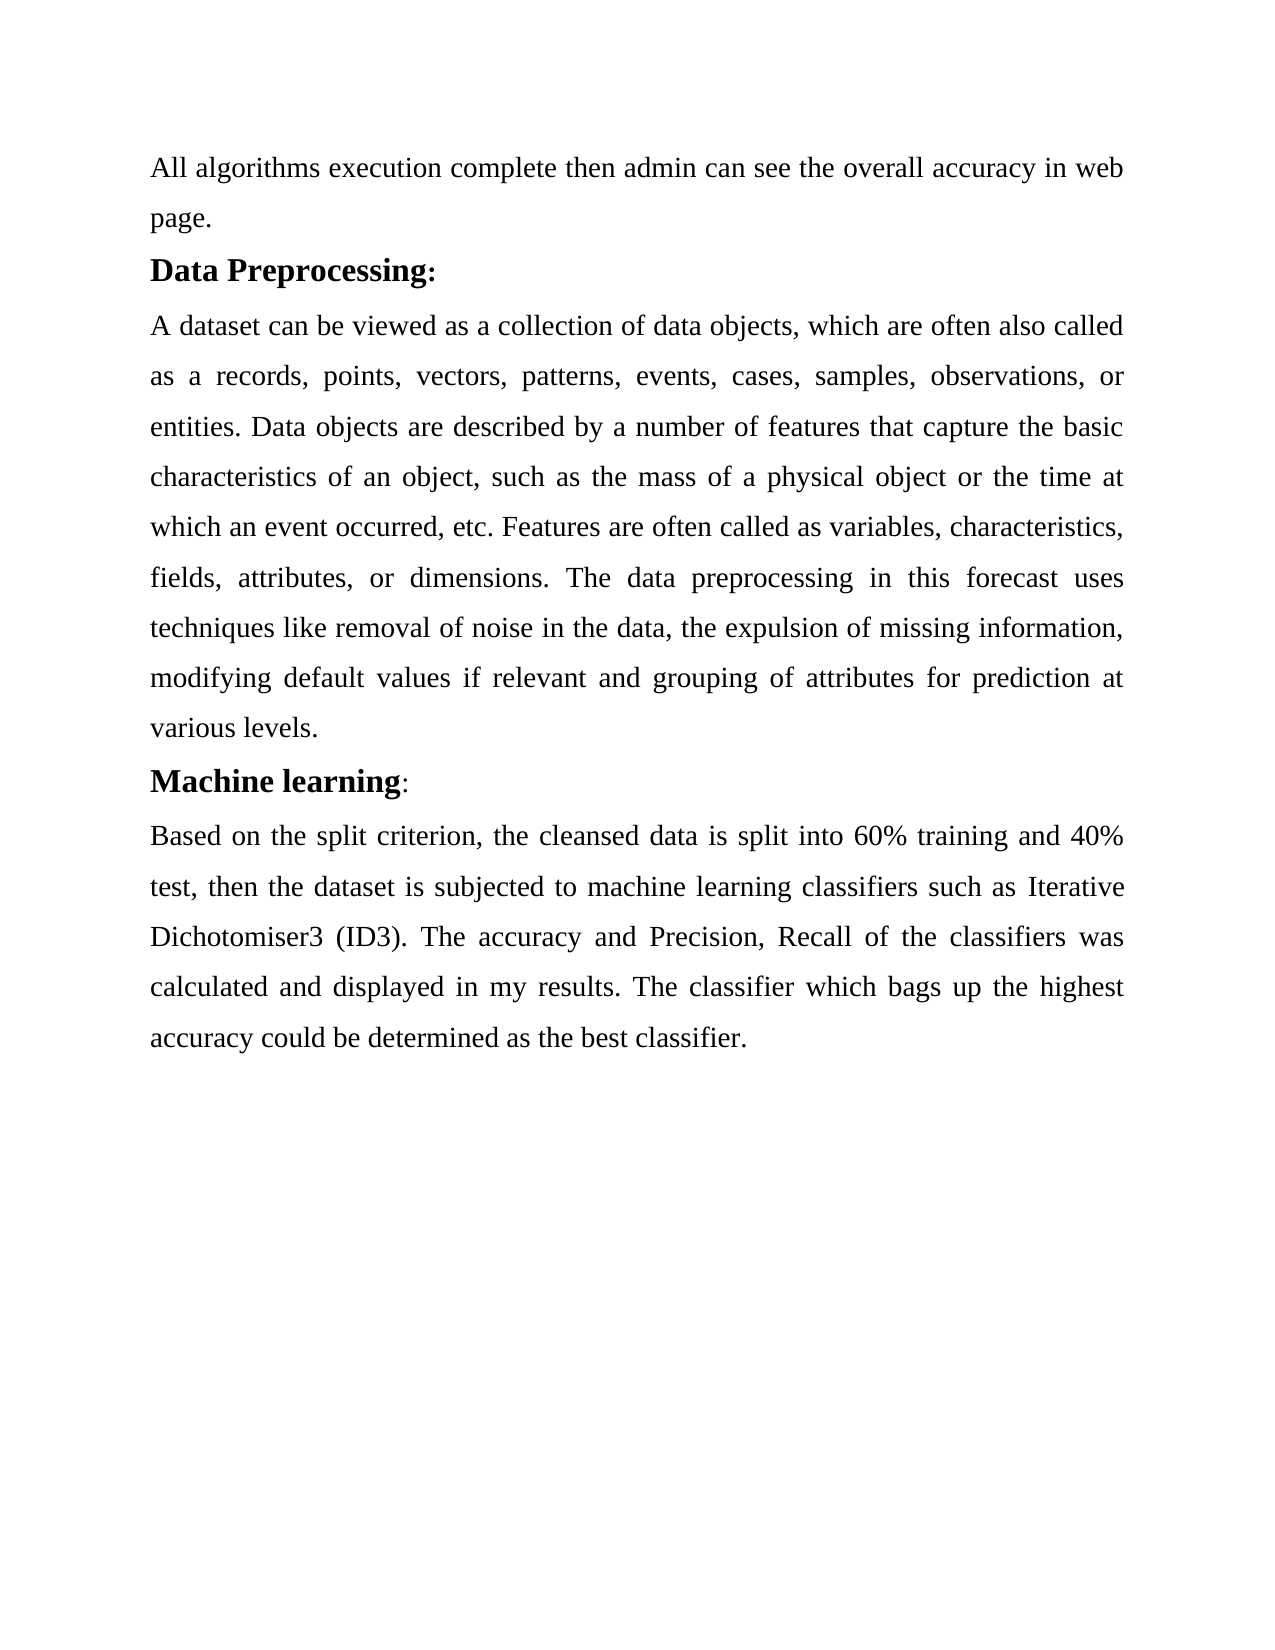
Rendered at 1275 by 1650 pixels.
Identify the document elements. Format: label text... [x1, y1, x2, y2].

text Data Preprocessing: [150, 251, 1125, 289]
text A dataset can be viewed as a collection of data objects, which are often also called as a records, points, vectors, patterns, events, cases, samples, observations, or entities. Data objects are described by a number of features that capture the basic characteristics of an object, such as the mass of a physical object or the time at which an event occurred, etc. Features are often called as variables, characteristics, fields, attributes, or dimensions. The data preprocessing in this forecast uses techniques like removal of noise in the data, the expulsion of missing information, modifying default values if relevant and grouping of attributes for prediction at various levels. [150, 308, 1125, 744]
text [150, 150, 1125, 234]
text Based on the split criterion, the cleansed data is split into 60% training and 40% test, then the dataset is subjected to machine learning classifiers such as Iterative Dichotomiser3 (ID3). The accuracy and Precision, Recall of the classifiers was calculated and displayed in my results. The classifier which bags up the highest accuracy could be determined as the best classifier. [150, 818, 1125, 1053]
text Machine learning: [150, 761, 1125, 799]
